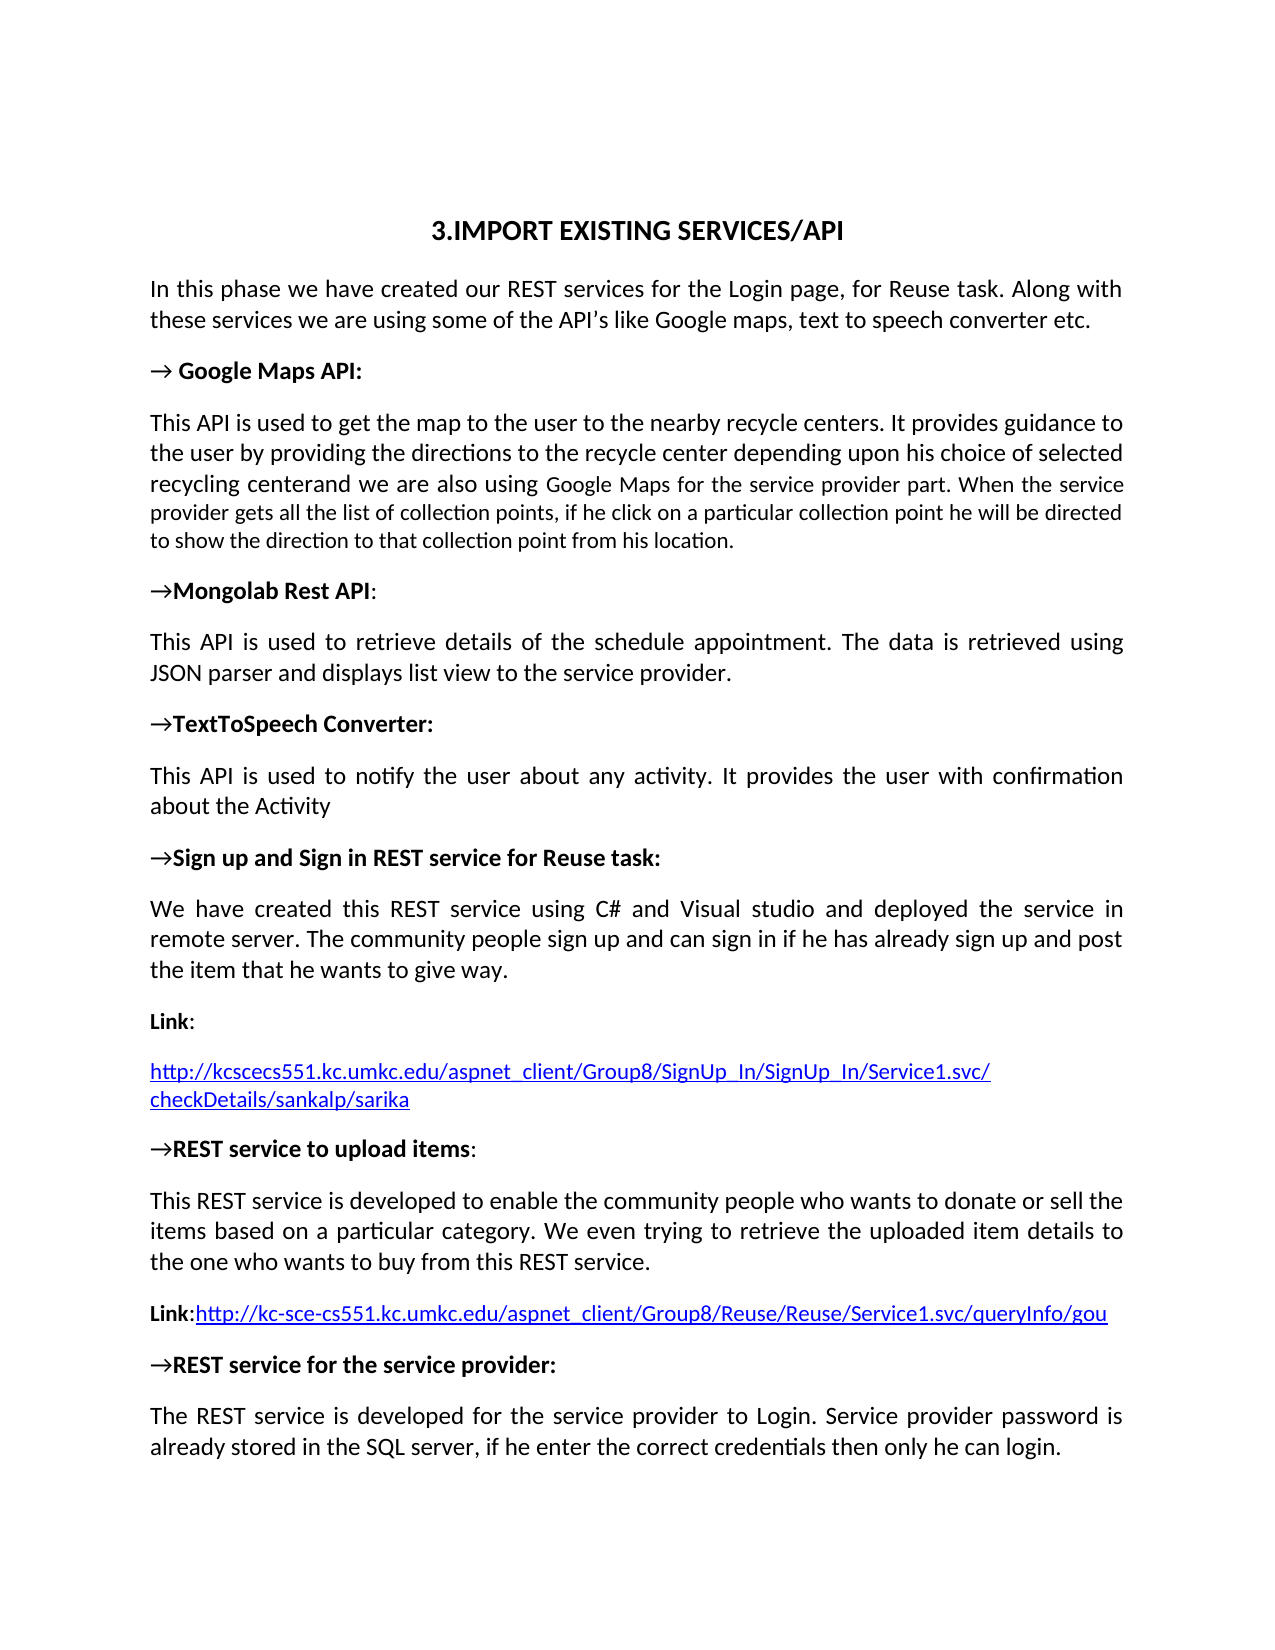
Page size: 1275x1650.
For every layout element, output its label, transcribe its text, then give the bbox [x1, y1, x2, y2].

text This API is used to retrieve details of the schedule appointment. The data is retrieved using JSON parser and displays list view to the service provider. [150, 627, 1125, 688]
text → Google Maps API: [150, 355, 1125, 386]
text This REST service is developed to enable the community people who wants to donate or sell the items based on a particular category. We even trying to retrieve the uploaded item details to the one who wants to buy from this REST service. [150, 1185, 1125, 1277]
text http://kcscecs551.kc.umkc.edu/aspnet_client/Group8/SignUp_In/SignUp_In/Service1.svc/checkDetails/sankalp/sarika [150, 1057, 1125, 1113]
text The REST service is developed for the service provider to Login. Service provider password is already stored in the SQL server, if he enter the correct credentials then only he can login. [150, 1400, 1125, 1461]
text In this phase we have created our REST services for the Login page, for Reuse task. Along with these services we are using some of the API’s like Google maps, text to speech converter etc. [150, 273, 1125, 334]
text →Sign up and Sign in REST service for Reuse task: [150, 842, 1125, 872]
text →REST service to upload items: [150, 1134, 1125, 1164]
text →Mongolab Rest API: [150, 575, 1125, 606]
text 3.IMPORT EXISTING SERVICES/API [150, 212, 1125, 247]
text This API is used to notify the user about any activity. It provides the user with confirmation about the Activity [150, 760, 1125, 821]
text Link:http://kc-sce-cs551.kc.umkc.edu/aspnet_client/Group8/Reuse/Reuse/Service1.svc/queryInfo/gou [150, 1297, 1125, 1328]
text Link: [150, 1005, 1125, 1036]
text We have created this REST service using C# and Visual studio and deployed the service in remote server. The community people sign up and can sign in if he has already sign up and post the item that he wants to give way. [150, 893, 1125, 984]
text This API is used to get the map to the user to the nearby recycle centers. It provides guidance to the user by providing the directions to the recycle center depending upon his choice of selected recycling centerand we are also using Google Maps for the service provider part. When the service provider gets all the list of collection points, if he click on a particular collection point he will be directed to show the direction to that collection point from his location. [150, 407, 1125, 554]
text →TextToSpeech Converter: [150, 708, 1125, 739]
text →REST service for the service provider: [150, 1349, 1125, 1379]
